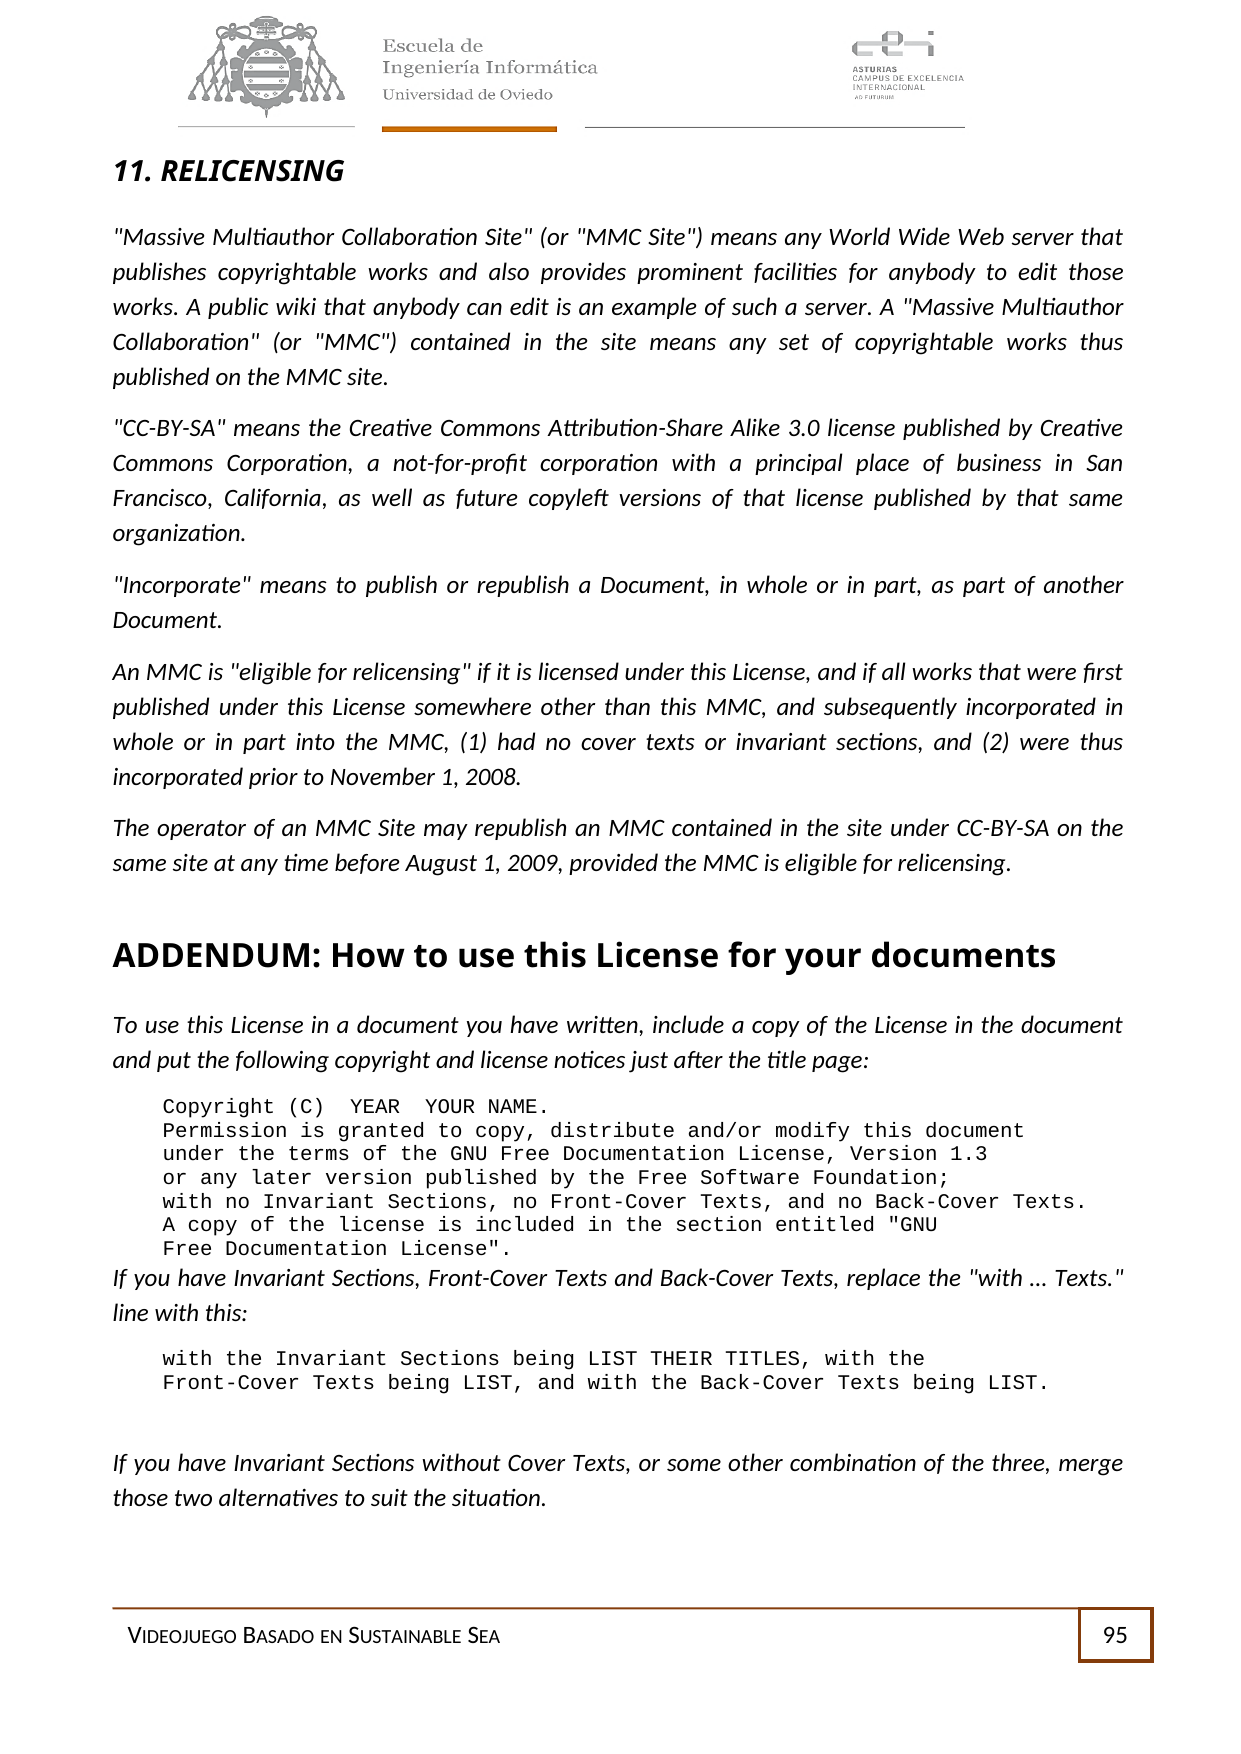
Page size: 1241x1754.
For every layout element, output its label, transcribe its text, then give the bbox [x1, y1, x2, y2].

text "Massive Multiauthor Collaboration Site" (or "MMC Site") means any World Wide Web server that publishes copyrightable works and also provides prominent facilities for anybody to edit those works. A public wiki that anybody can edit is an example of such a server. A "Massive Multiauthor Collaboration" (or "MMC") contained in the site means any set of copyrightable works thus published on the MMC site. [112, 221, 1128, 391]
subtitle 11. RELICENSING [112, 150, 1128, 190]
text Front-Cover Texts being LIST, and with the Back-Cover Texts being LIST. [112, 1372, 1128, 1396]
text If you have Invariant Sections without Cover Texts, or some other combination of the three, merge those two alternatives to suit the situation. [112, 1447, 1128, 1513]
subtitle ADDENDUM: How to use this License for your documents [112, 932, 1128, 978]
text with no Invariant Sections, no Front-Cover Texts, and no Back-Cover Texts. [112, 1191, 1128, 1214]
text or any later version published by the Free Software Foundation; [112, 1167, 1128, 1191]
text with the Invariant Sections being LIST THEIR TITLES, with the [112, 1348, 1128, 1372]
text A copy of the license is included in the section entitled "GNU [112, 1214, 1128, 1238]
text Copyright (C) YEAR YOUR NAME. [112, 1096, 1128, 1120]
text Permission is granted to copy, distribute and/or modify this document [112, 1120, 1128, 1143]
text To use this License in a document you have written, include a copy of the License in the document and put the following copyright and license notices just after the title page: [112, 1009, 1128, 1075]
picture [113, 6, 1030, 142]
text "CC-BY-SA" means the Creative Commons Attribution-Share Alike 3.0 license published by Creative Commons Corporation, a not-for-profit corporation with a principal place of business in San Francisco, California, as well as future copyleft versions of that license published by that same organization. [112, 412, 1128, 548]
text If you have Invariant Sections, Front-Cover Texts and Back-Cover Texts, replace the "with … Texts." line with this: [112, 1262, 1128, 1327]
text "Incorporate" means to publish or republish a Document, in whole or in part, as part of another Document. [112, 569, 1128, 634]
text under the terms of the GNU Free Documentation License, Version 1.3 [112, 1143, 1128, 1167]
text Free Documentation License". [112, 1238, 1128, 1262]
text An MMC is "eligible for relicensing" if it is licensed under this License, and if all works that were first published under this License somewhere other than this MMC, and subsequently incorporated in whole or in part into the MMC, (1) had no cover texts or invariant sections, and (2) were thus incorporated prior to November 1, 2008. [112, 656, 1128, 791]
text The operator of an MMC Site may republish an MMC contained in the site under CC-BY-SA on the same site at any time before August 1, 2009, provided the MMC is eligible for relicensing. [112, 812, 1128, 878]
